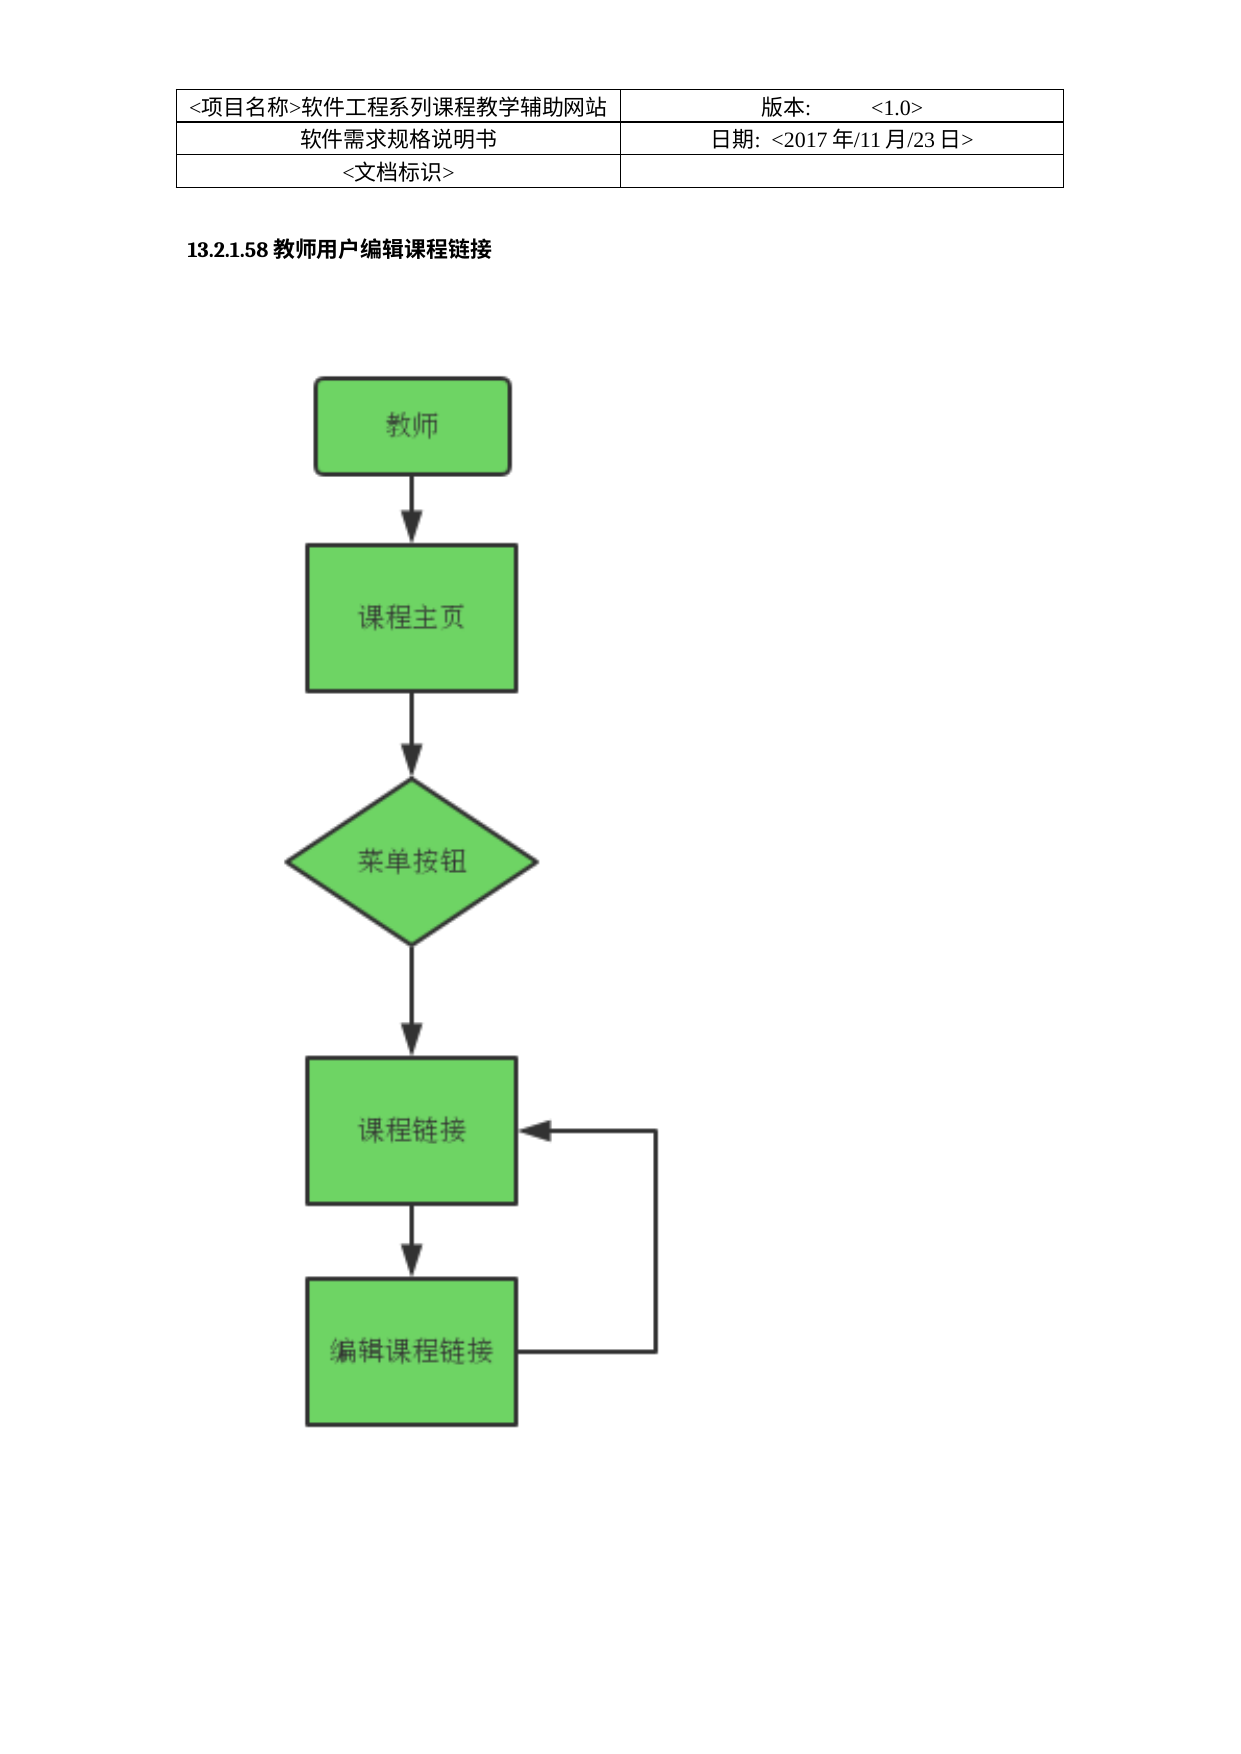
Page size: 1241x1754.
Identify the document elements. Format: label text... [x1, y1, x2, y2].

picture [187, 279, 723, 1492]
subtitle 13.2.1.58教师用户编辑课程链接 [187, 231, 1053, 264]
